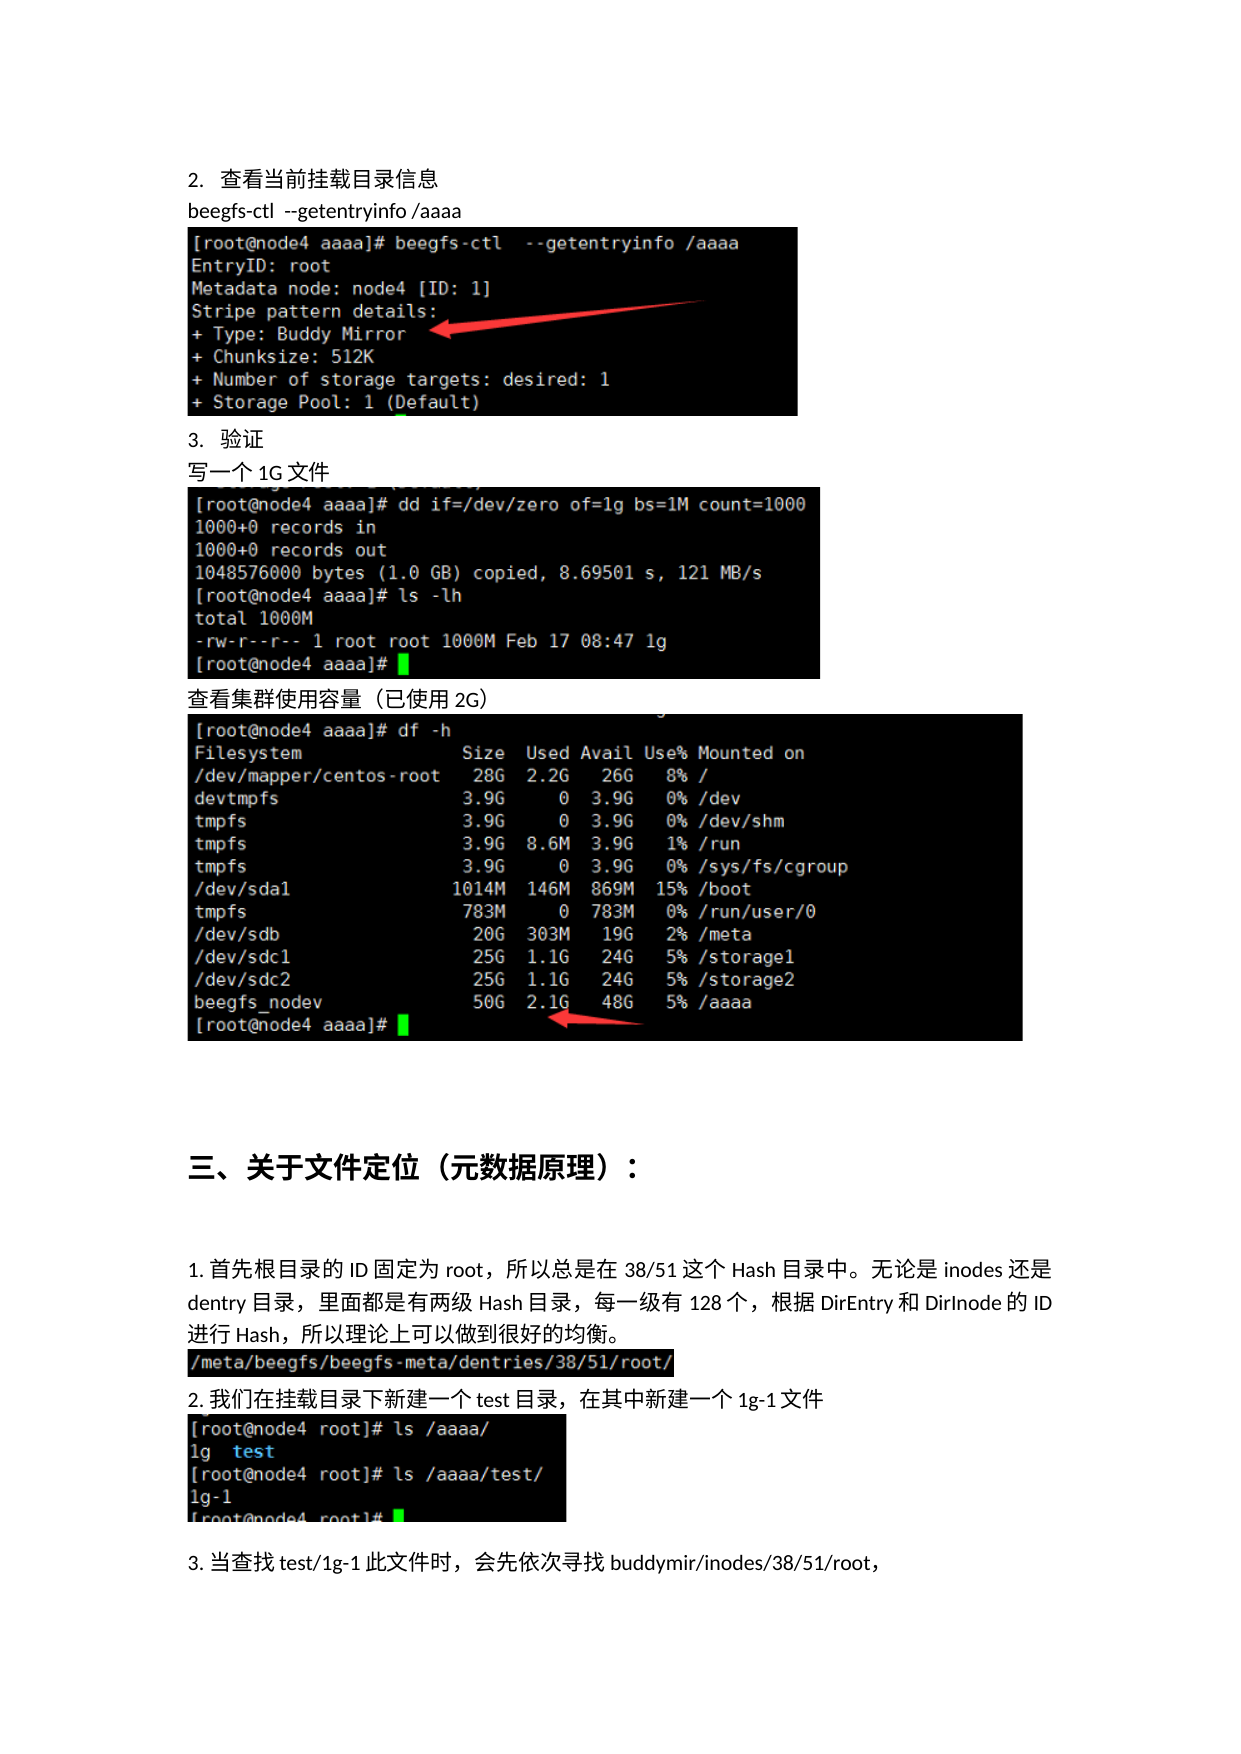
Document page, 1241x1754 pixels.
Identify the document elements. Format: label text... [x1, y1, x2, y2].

list 验证 [187, 422, 1053, 454]
list 我们在挂载目录下新建一个test目录，在其中新建一个1g-1文件 [187, 1382, 1053, 1414]
picture [187, 1349, 674, 1377]
list 查看集群使用容量（已使用2G） [187, 682, 1053, 714]
subtitle 三、关于文件定位（元数据原理）： [187, 1134, 1053, 1199]
picture [187, 227, 798, 416]
list beegfs-ctl --getentryinfo /aaaa [187, 194, 1053, 227]
picture [187, 714, 1023, 1041]
picture [187, 487, 821, 679]
list 当查找test/1g-1此文件时，会先依次寻找buddymir/inodes/38/51/root， [187, 1544, 1053, 1577]
picture [187, 1414, 567, 1522]
list 查看当前挂载目录信息 [187, 162, 1053, 194]
list 首先根目录的ID固定为root，所以总是在38/51这个Hash目录中。无论是inodes还是dentry目录，里面都是有两级Hash目录，每一级有128个，根据DirEntry和DirInode的ID进行Hash，所以理论上可以做到很好的均衡。 [187, 1252, 1053, 1349]
list 写一个1G文件 [187, 454, 1053, 487]
